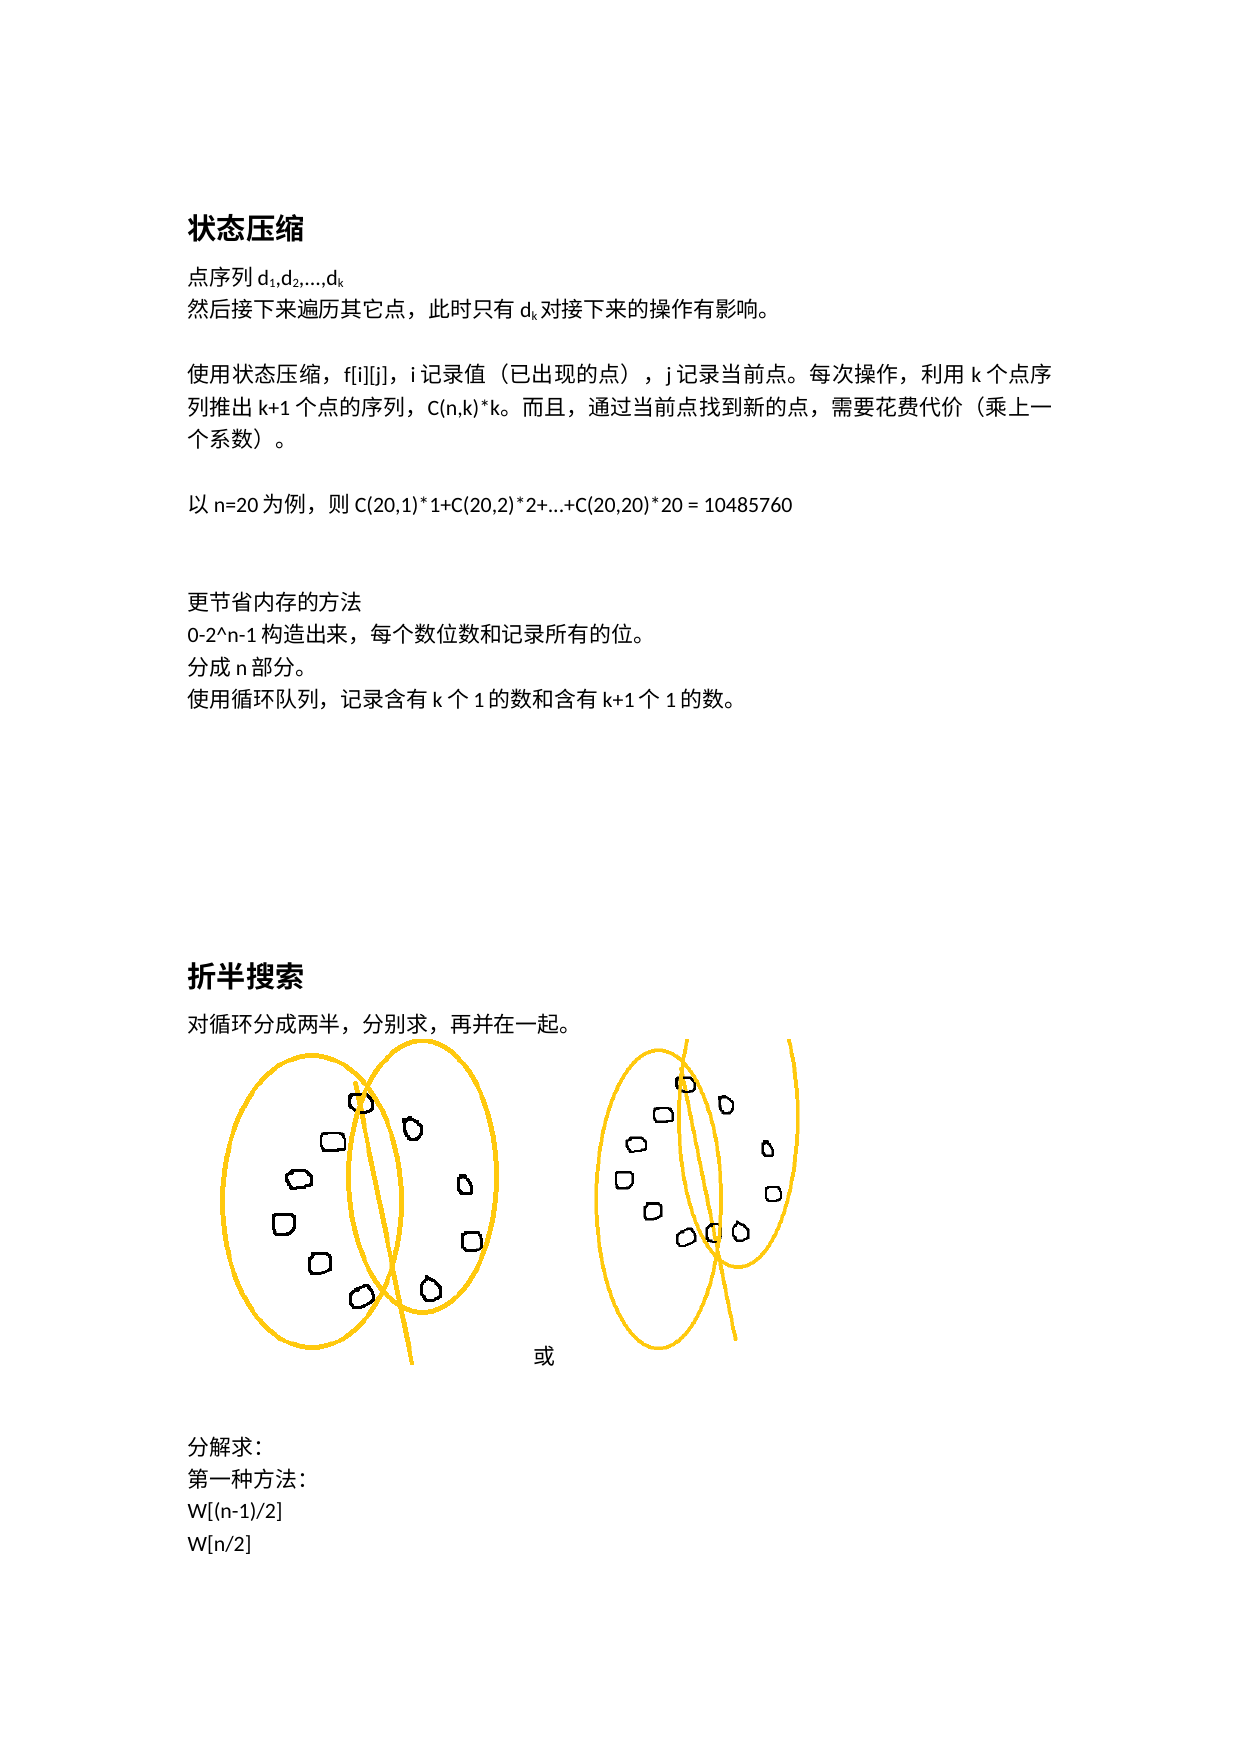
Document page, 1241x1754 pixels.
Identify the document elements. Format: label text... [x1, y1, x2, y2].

picture [560, 1039, 852, 1365]
text 折半搜索 [187, 942, 1053, 1007]
text 第一种方法： [187, 1462, 1053, 1494]
text 0-2^n-1构造出来，每个数位数和记录所有的位。 [187, 617, 1053, 649]
text 更节省内存的方法 [187, 584, 1053, 617]
text 点序列d1,d2,...,dk [187, 259, 1053, 292]
text 使用循环队列，记录含有k个1的数和含有k+1个1的数。 [187, 682, 1053, 714]
text 然后接下来遍历其它点，此时只有dk对接下来的操作有影响。 [187, 292, 1053, 324]
text 分解求： [187, 1429, 1053, 1462]
text 使用状态压缩，f[i][j]，i记录值（已出现的点），j记录当前点。每次操作，利用k个点序列推出k+1个点的序列，C(n,k)*k。而且，通过当前点找到新的点，需要花费代价（乘上一个系数）。 [187, 357, 1053, 454]
picture [187, 1039, 524, 1365]
text 状态压缩 [187, 194, 1053, 259]
text 分成n部分。 [187, 649, 1053, 682]
text 以n=20为例，则C(20,1)*1+C(20,2)*2+...+C(20,20)*20 = 10485760 [187, 487, 1053, 519]
text W[(n-1)/2] [187, 1494, 1053, 1527]
text W[n/2] [187, 1527, 1053, 1559]
text 对循环分成两半，分别求，再并在一起。 [187, 1007, 1053, 1039]
